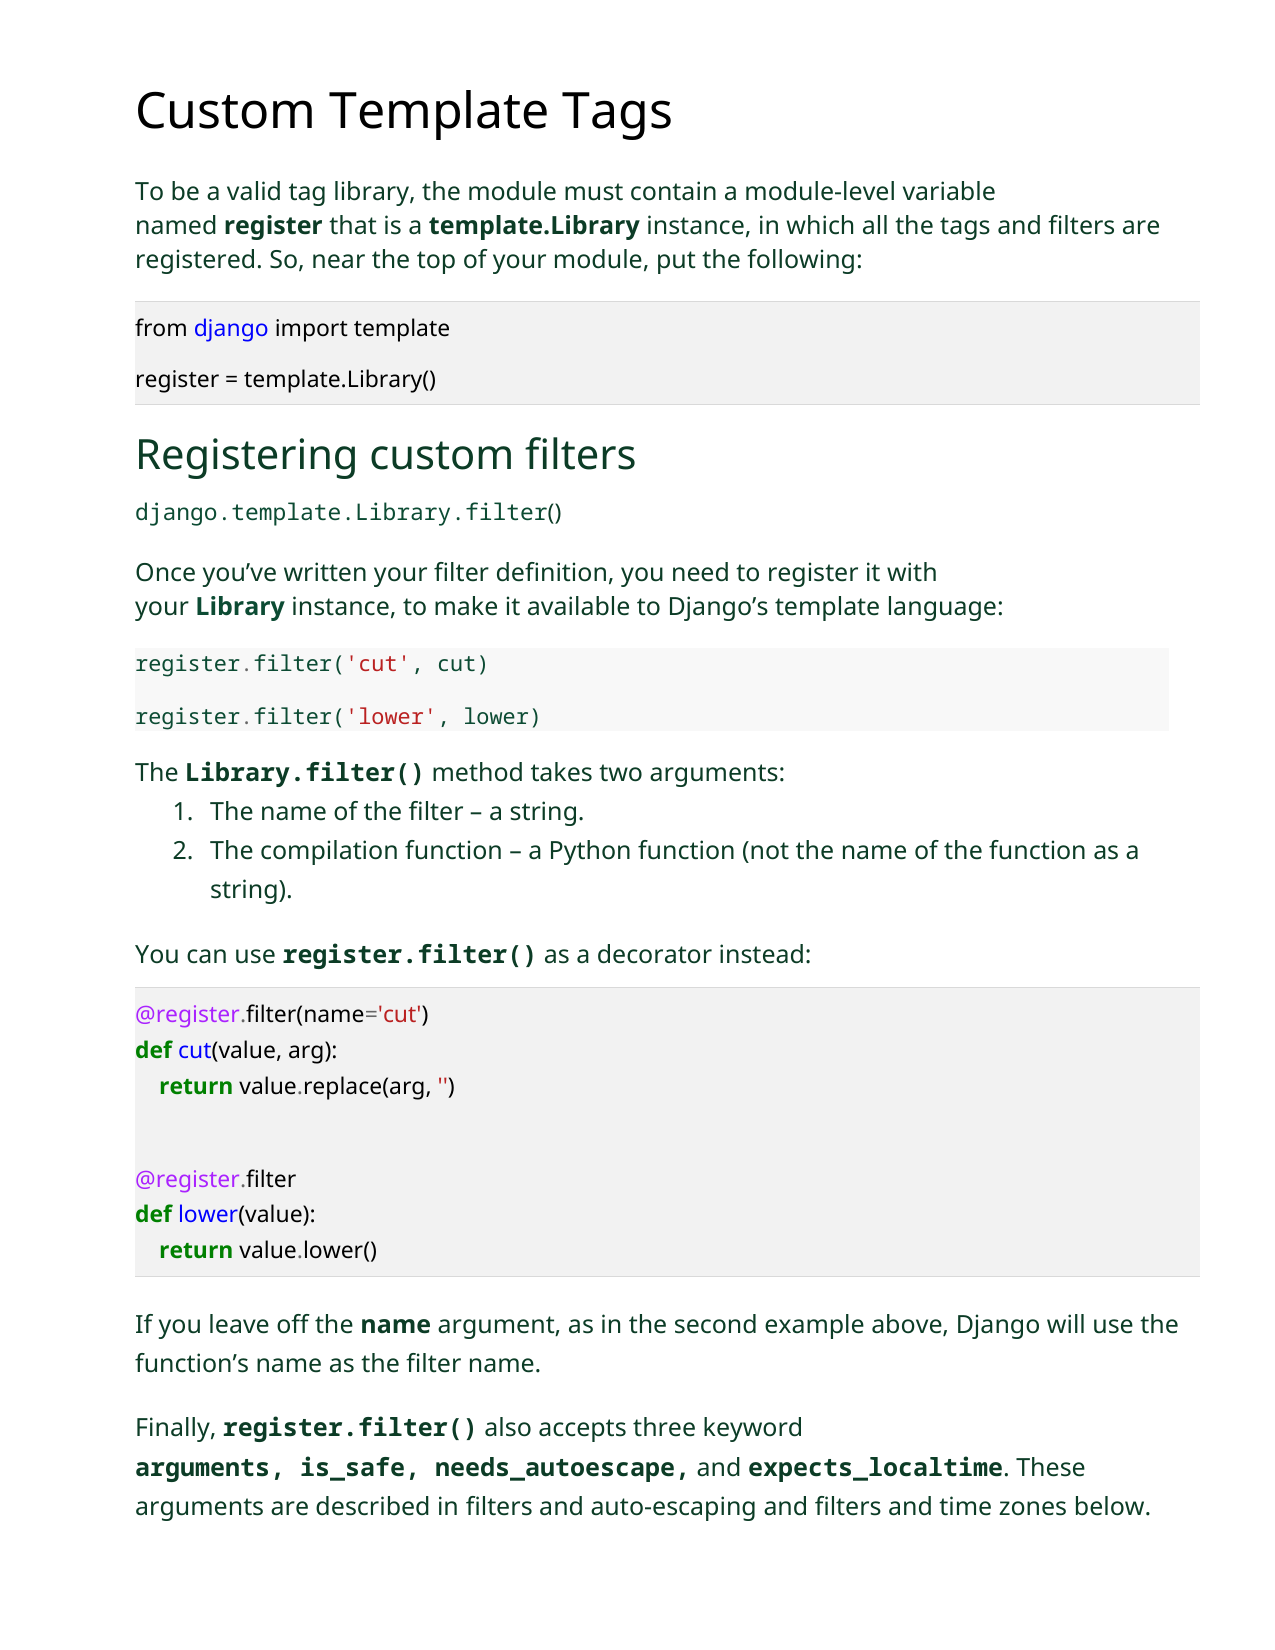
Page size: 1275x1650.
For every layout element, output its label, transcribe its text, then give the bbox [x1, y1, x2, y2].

text If you leave off the name argument, as in the second example above, Django will use the function’s name as the filter name. [135, 1307, 1200, 1380]
list The compilation function – a Python function (not the name of the function as a string). [172, 833, 1200, 906]
text The Library.filter() method takes two arguments: [135, 754, 1200, 789]
text django.template.Library.filter() [135, 496, 1200, 527]
subtitle return value.lower() [135, 1223, 1200, 1276]
subtitle @register.filter [135, 1151, 1200, 1187]
subtitle def lower(value): [135, 1187, 1200, 1223]
text register.filter('lower', lower) [135, 701, 1169, 731]
subtitle def cut(value, arg): [135, 1023, 1200, 1059]
subtitle Registering custom filters [135, 424, 1200, 481]
text Finally, register.filter() also accepts three keyword arguments, is_safe, needs_autoescape, and expects_localtime. These arguments are described in filters and auto-escaping and filters and time zones below. [135, 1410, 1200, 1522]
text To be a valid tag library, the module must contain a module-level variable named register that is a template.Library instance, in which all the tags and filters are registered. So, near the top of your module, put the following: [135, 173, 1200, 276]
text register.filter('cut', cut) [135, 648, 1169, 678]
subtitle register = template.Library() [135, 351, 1200, 404]
text Custom Template Tags [135, 75, 1200, 143]
list The name of the filter – a string. [172, 794, 1200, 828]
text You can use register.filter() as a decorator instead: [135, 936, 1200, 970]
subtitle @register.filter(name='cut') [135, 988, 1200, 1023]
subtitle from django import template [135, 302, 1200, 343]
text Once you’ve written your filter definition, you need to register it with your Library instance, to make it available to Django’s template language: [135, 555, 1200, 623]
subtitle return value.replace(arg, '') [135, 1059, 1200, 1141]
